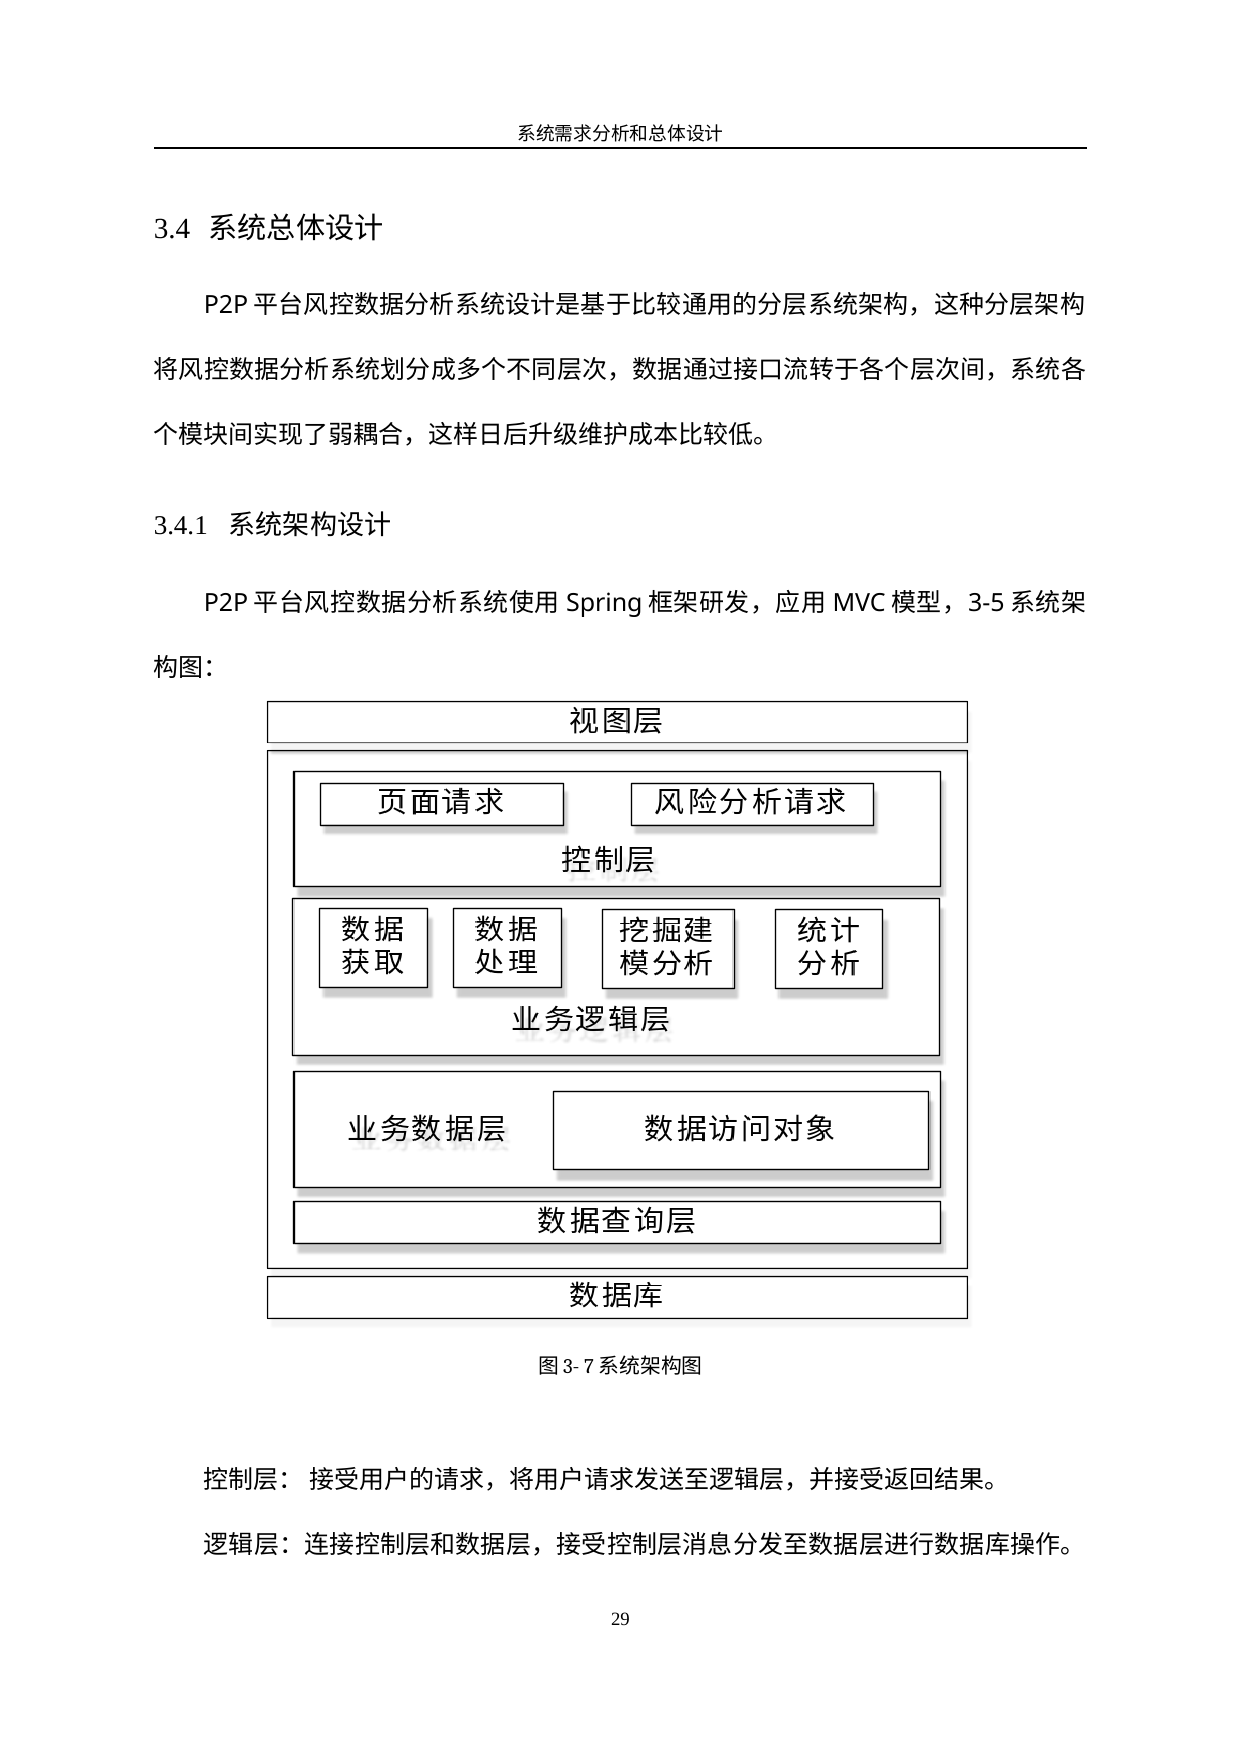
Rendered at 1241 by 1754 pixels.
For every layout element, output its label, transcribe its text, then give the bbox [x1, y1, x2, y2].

subtitle 系统架构设计 [153, 490, 1087, 555]
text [153, 1510, 1087, 1575]
text 控制层： 接受用户的请求，将用户请求发送至逻辑层，并接受返回结果。 [153, 1445, 1087, 1510]
text P2P平台风控数据分析系统使用Spring框架研发，应用MVC模型，3-5系统架构图： [153, 568, 1087, 698]
text P2P平台风控数据分析系统设计是基于比较通用的分层系统架构，这种分层架构将风控数据分析系统划分成多个不同层次，数据通过接口流转于各个层次间，系统各个模块间实现了弱耦合，这样日后升级维护成本比较低。 [153, 270, 1087, 465]
subtitle 系统总体设计 [153, 193, 1087, 258]
